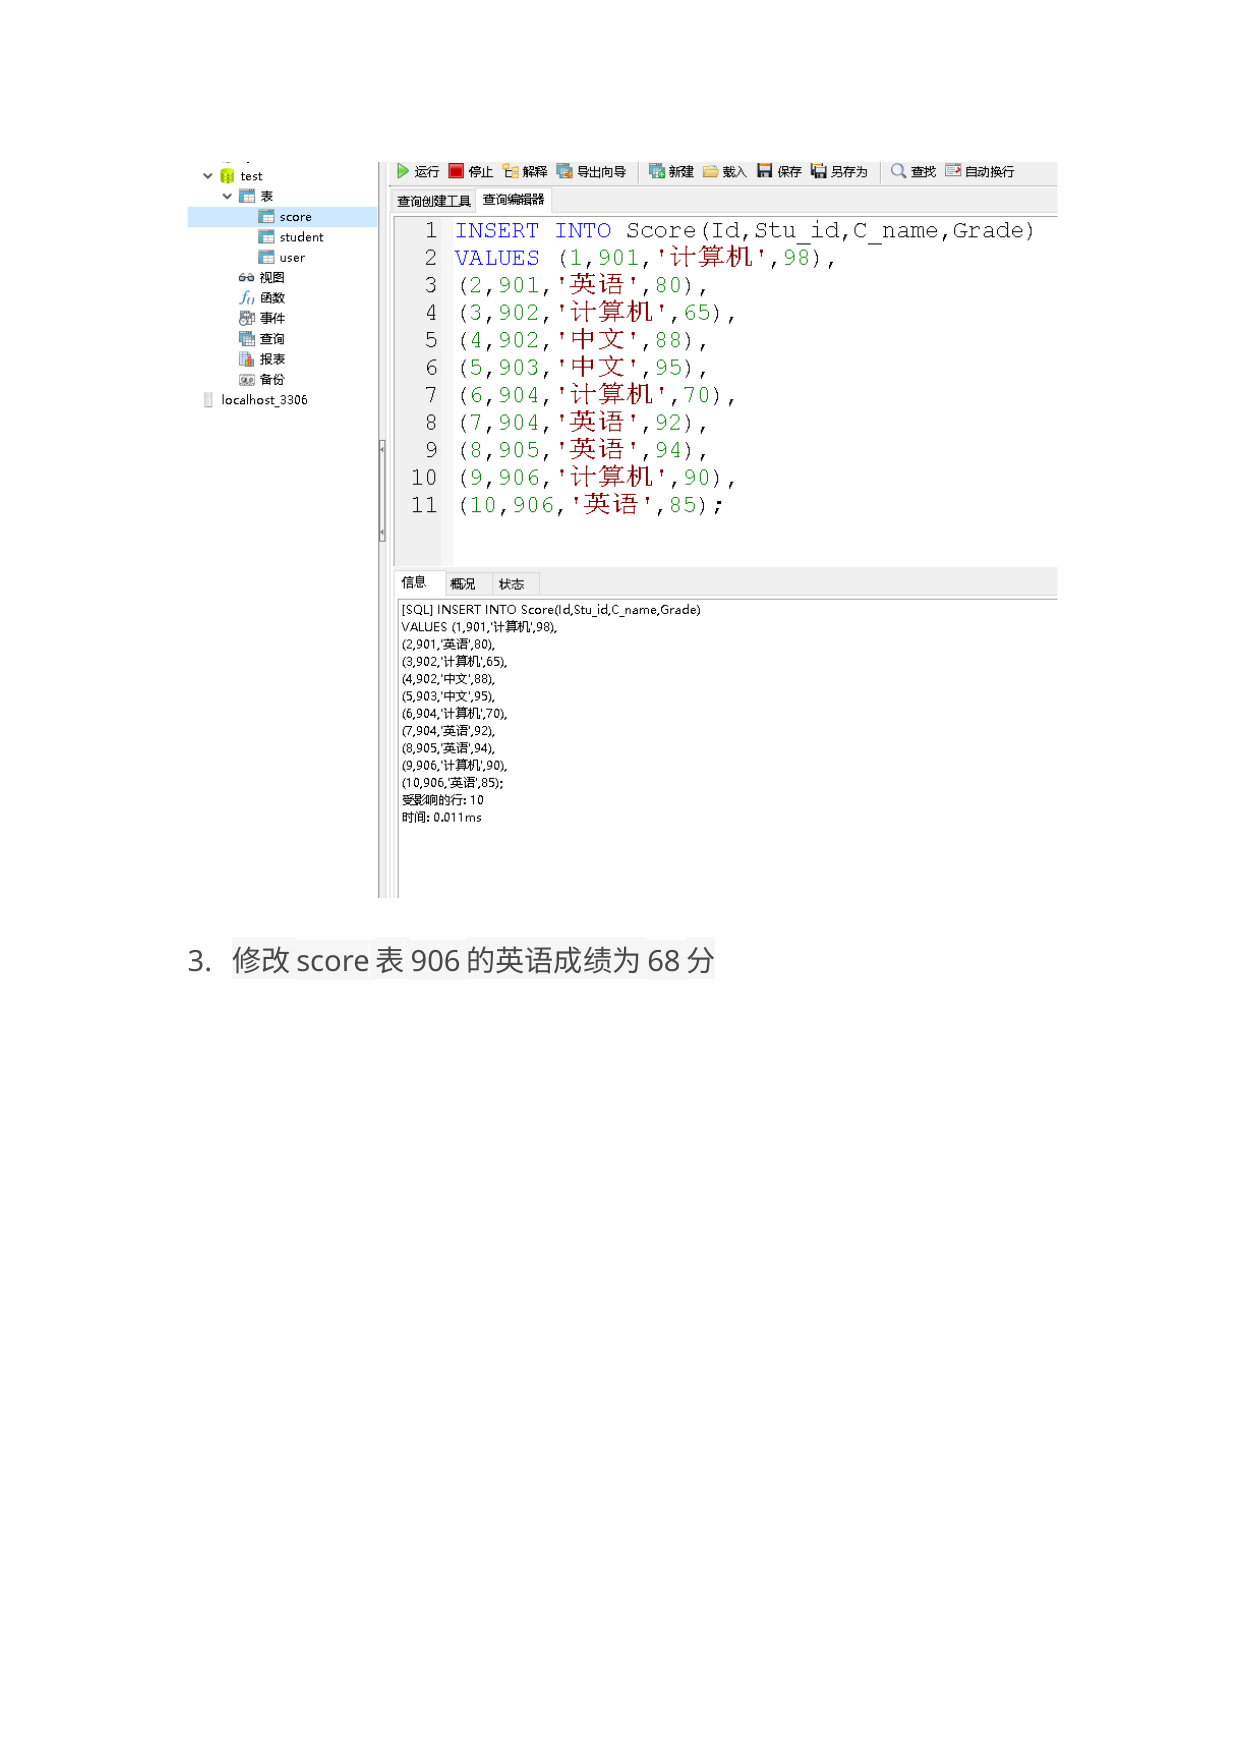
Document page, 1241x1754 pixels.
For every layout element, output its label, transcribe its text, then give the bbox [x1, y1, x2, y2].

list 修改score表906的英语成绩为68分 [296, 937, 375, 980]
list 修改score表906的英语成绩为68分 [187, 937, 296, 980]
list 修改score表906的英语成绩为68分 [686, 937, 1053, 980]
picture [187, 162, 1058, 898]
